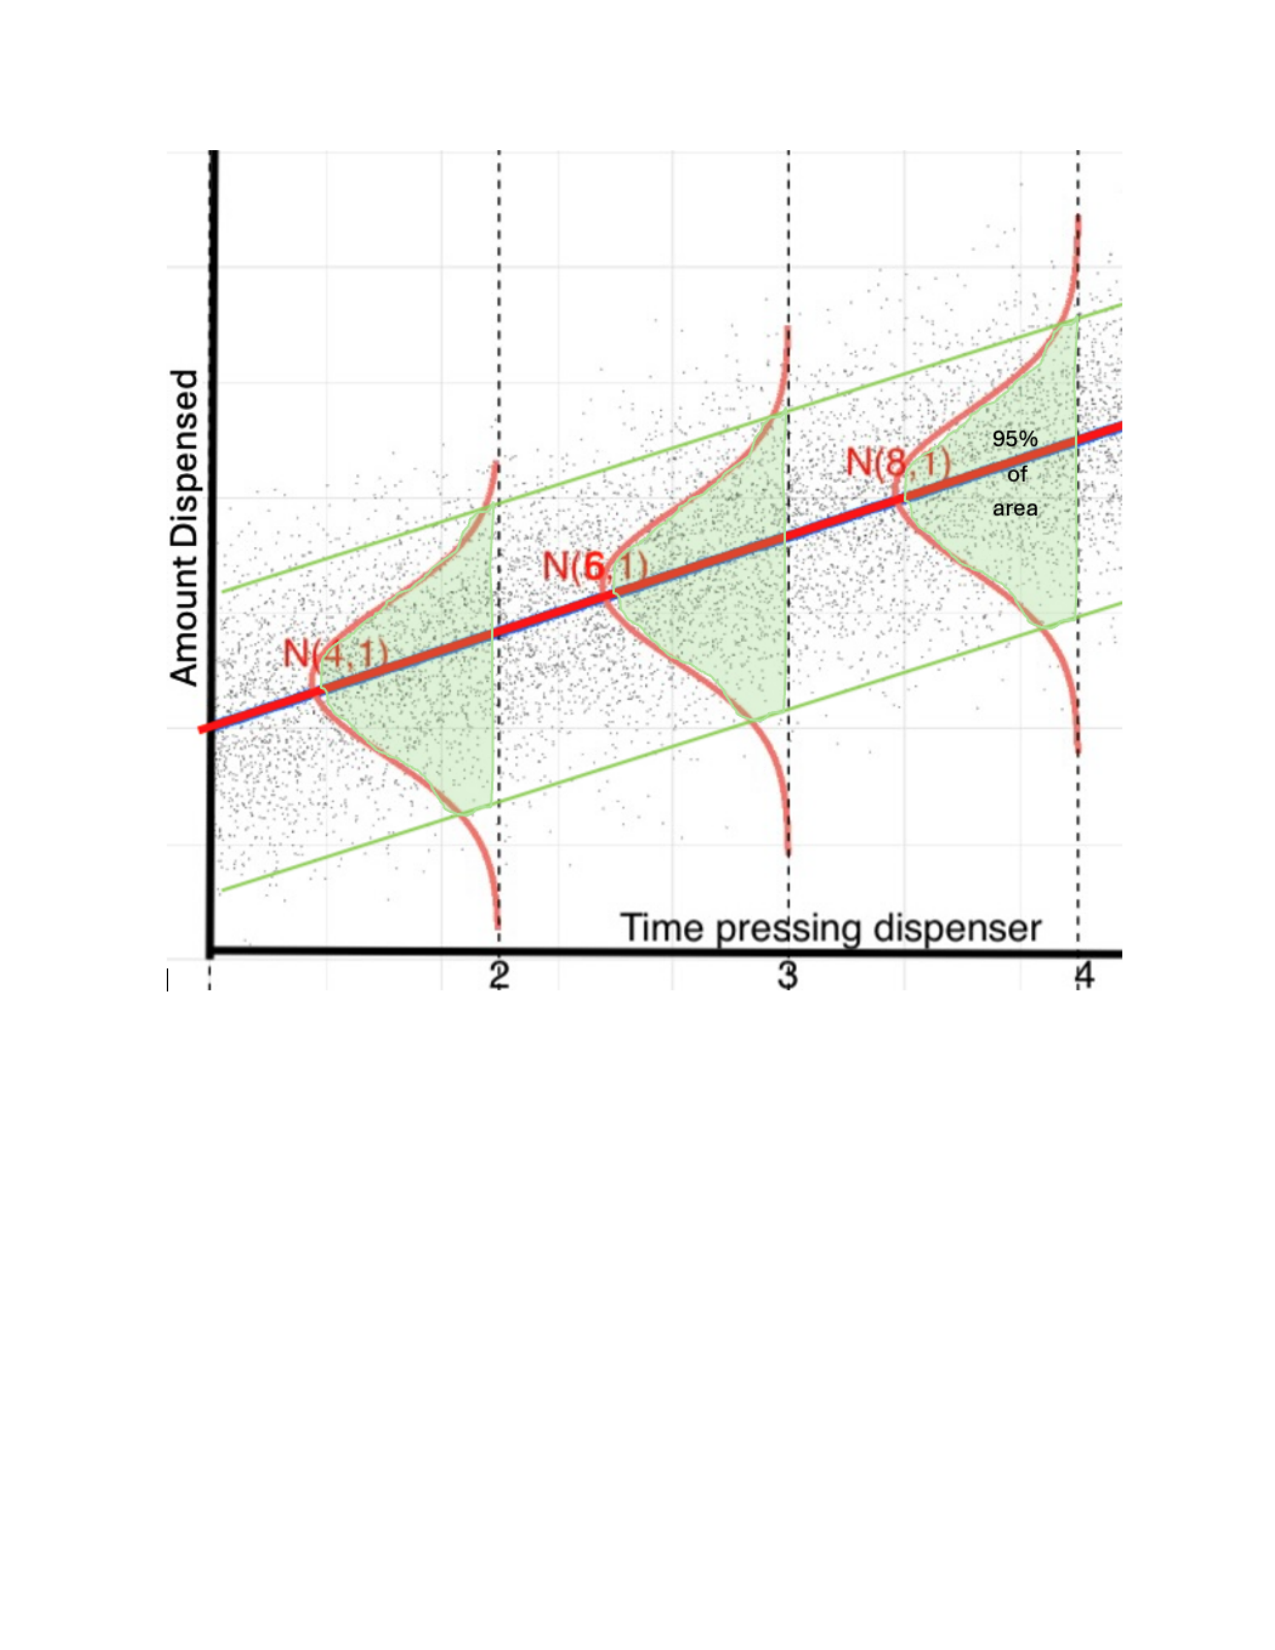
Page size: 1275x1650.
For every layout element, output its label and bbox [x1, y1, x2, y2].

picture [150, 150, 1125, 994]
